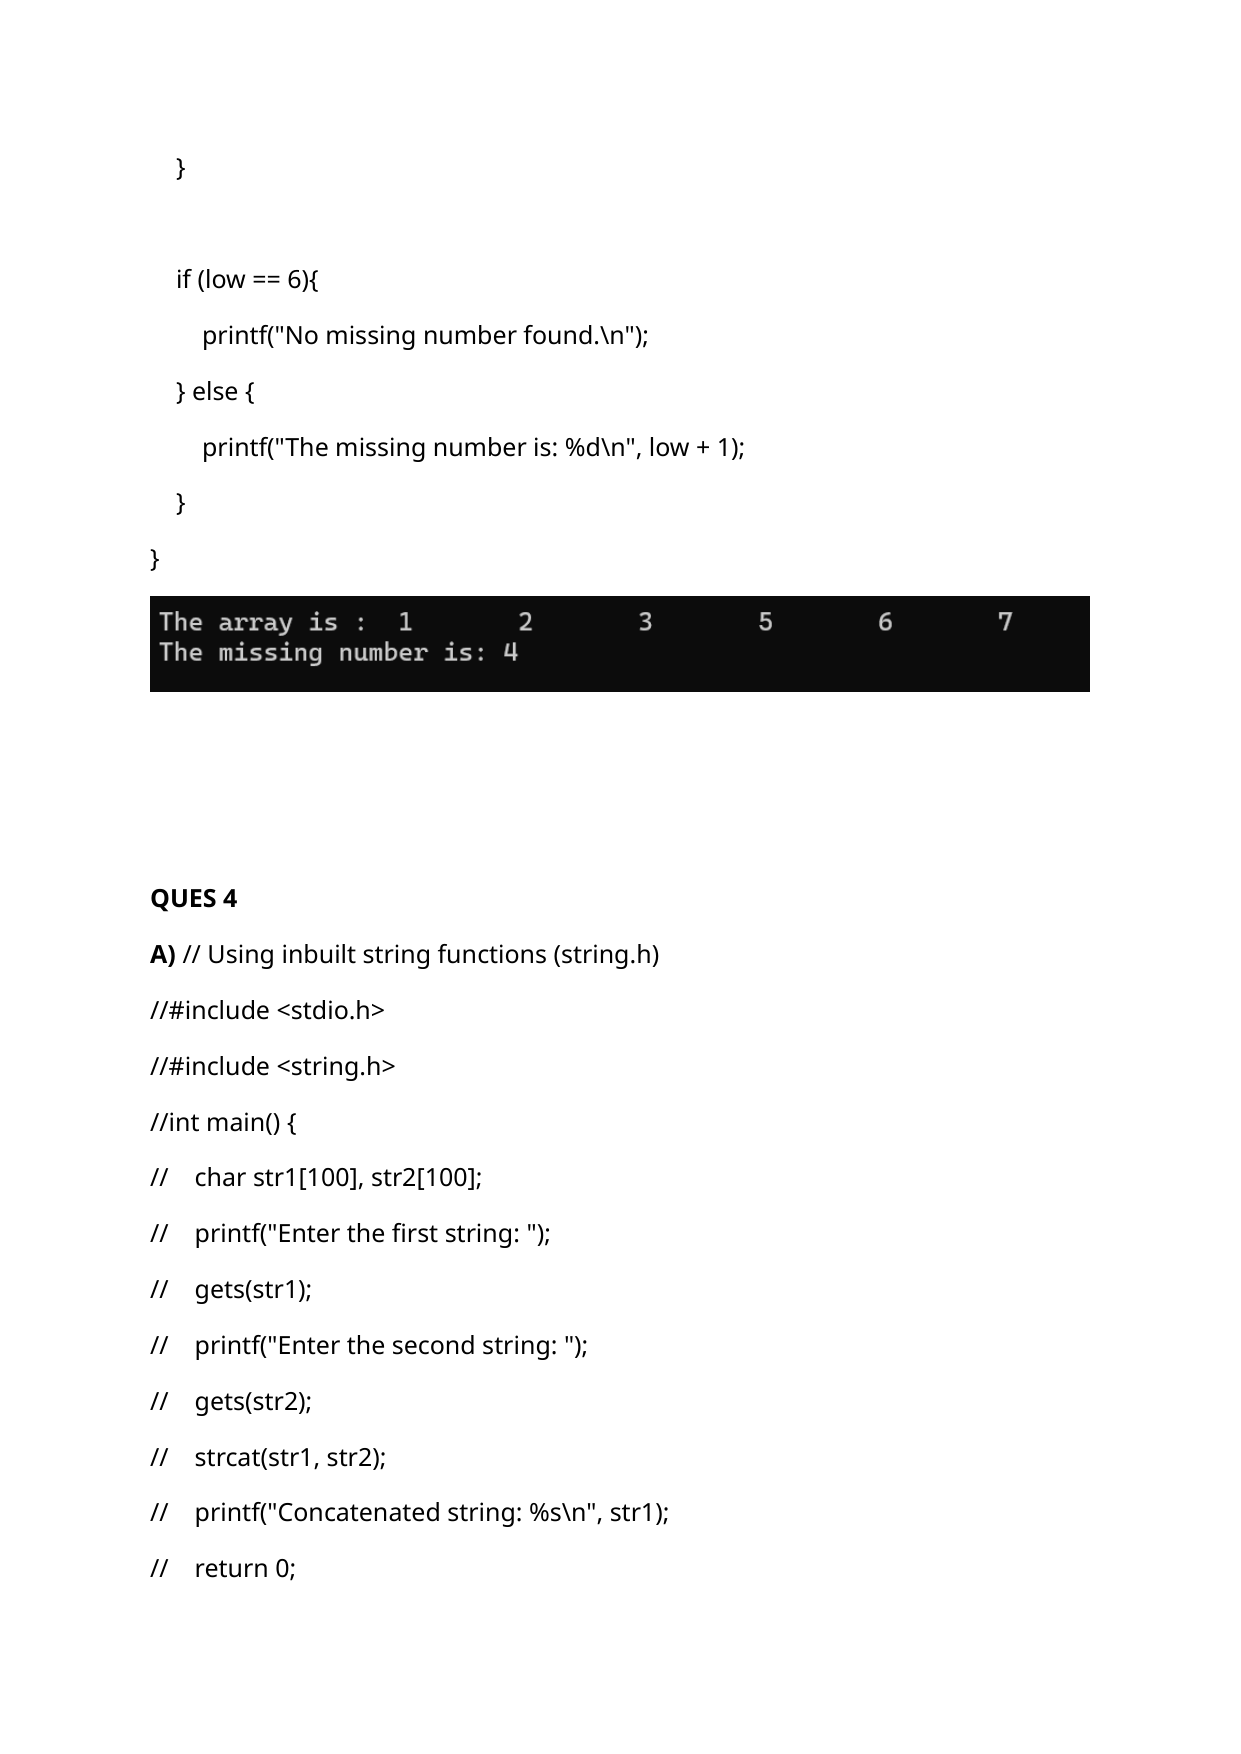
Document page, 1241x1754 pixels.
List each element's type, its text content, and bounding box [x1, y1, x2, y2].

text // char str1[100], str2[100]; [150, 1160, 1090, 1194]
text } [150, 150, 1090, 184]
text if (low == 6){ [150, 262, 1090, 296]
text QUES 4 [150, 881, 1090, 915]
text // printf("Concatenated string: %s\n", str1); [150, 1495, 1090, 1529]
text // strcat(str1, str2); [150, 1439, 1090, 1473]
text // printf("Enter the second string: "); [150, 1328, 1090, 1362]
text // printf("Enter the first string: "); [150, 1216, 1090, 1250]
text // return 0; [150, 1551, 1090, 1585]
text //#include <stdio.h> [150, 993, 1090, 1027]
text } [150, 541, 1090, 575]
text // gets(str2); [150, 1383, 1090, 1417]
text A) // Using inbuilt string functions (string.h) [150, 937, 1090, 971]
text // gets(str1); [150, 1272, 1090, 1306]
text } else { [150, 373, 1090, 407]
picture [150, 596, 1090, 692]
text } [150, 485, 1090, 519]
text printf("No missing number found.\n"); [150, 317, 1090, 352]
text printf("The missing number is: %d\n", low + 1); [150, 429, 1090, 463]
text //#include <string.h> [150, 1048, 1090, 1082]
text //int main() { [150, 1104, 1090, 1138]
